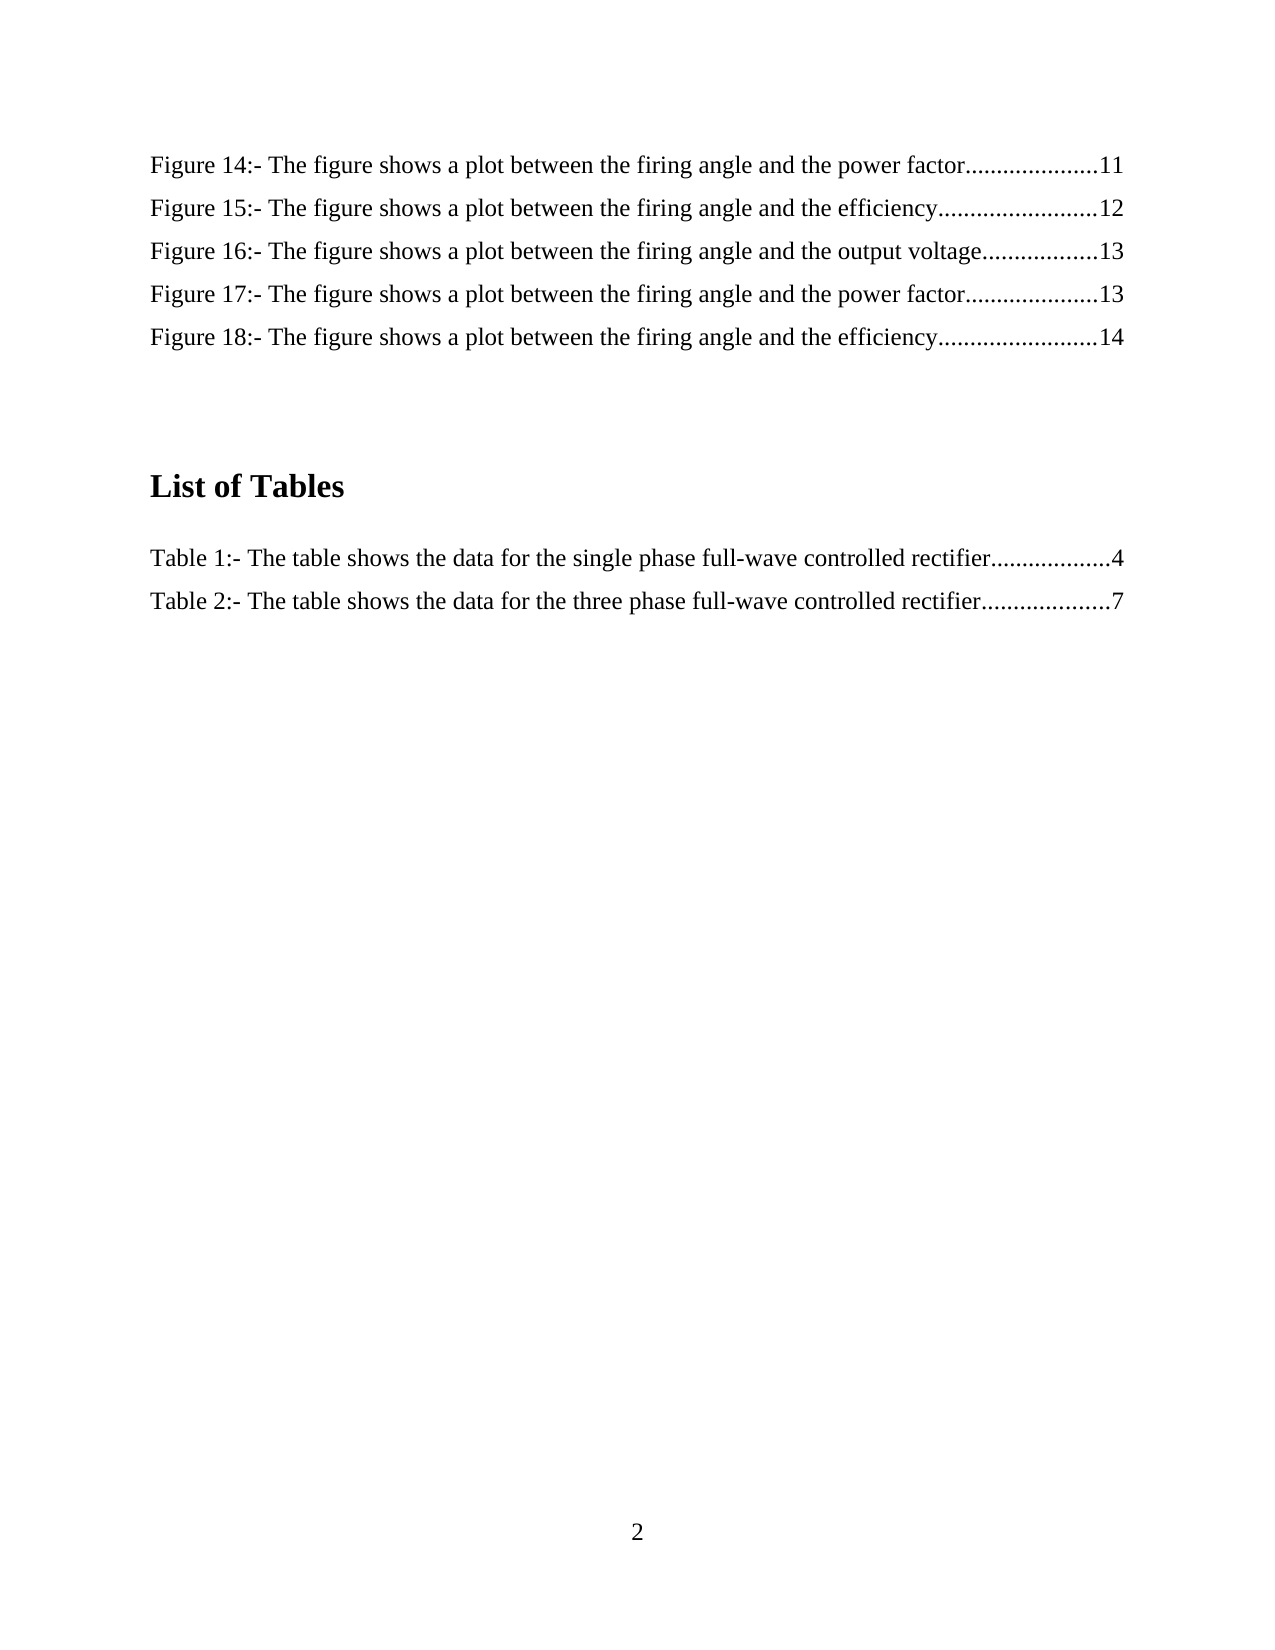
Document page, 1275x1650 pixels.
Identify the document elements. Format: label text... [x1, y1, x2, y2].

text Figure 14:- The figure shows a plot between the firing angle and the power factor 11 [150, 150, 1125, 179]
text Figure 16:- The figure shows a plot between the firing angle and the output voltage 13 [150, 236, 1125, 265]
text Table 2:- The table shows the data for the three phase full-wave controlled rectifier 7 [150, 586, 1125, 615]
text List of Tables [150, 466, 1125, 504]
text Table 1:- The table shows the data for the single phase full-wave controlled rectifier 4 [150, 543, 1125, 572]
text Figure 18:- The figure shows a plot between the firing angle and the efficiency 14 [150, 322, 1125, 351]
text Figure 17:- The figure shows a plot between the firing angle and the power factor 13 [150, 279, 1125, 308]
text Figure 15:- The figure shows a plot between the firing angle and the efficiency 12 [150, 193, 1125, 222]
